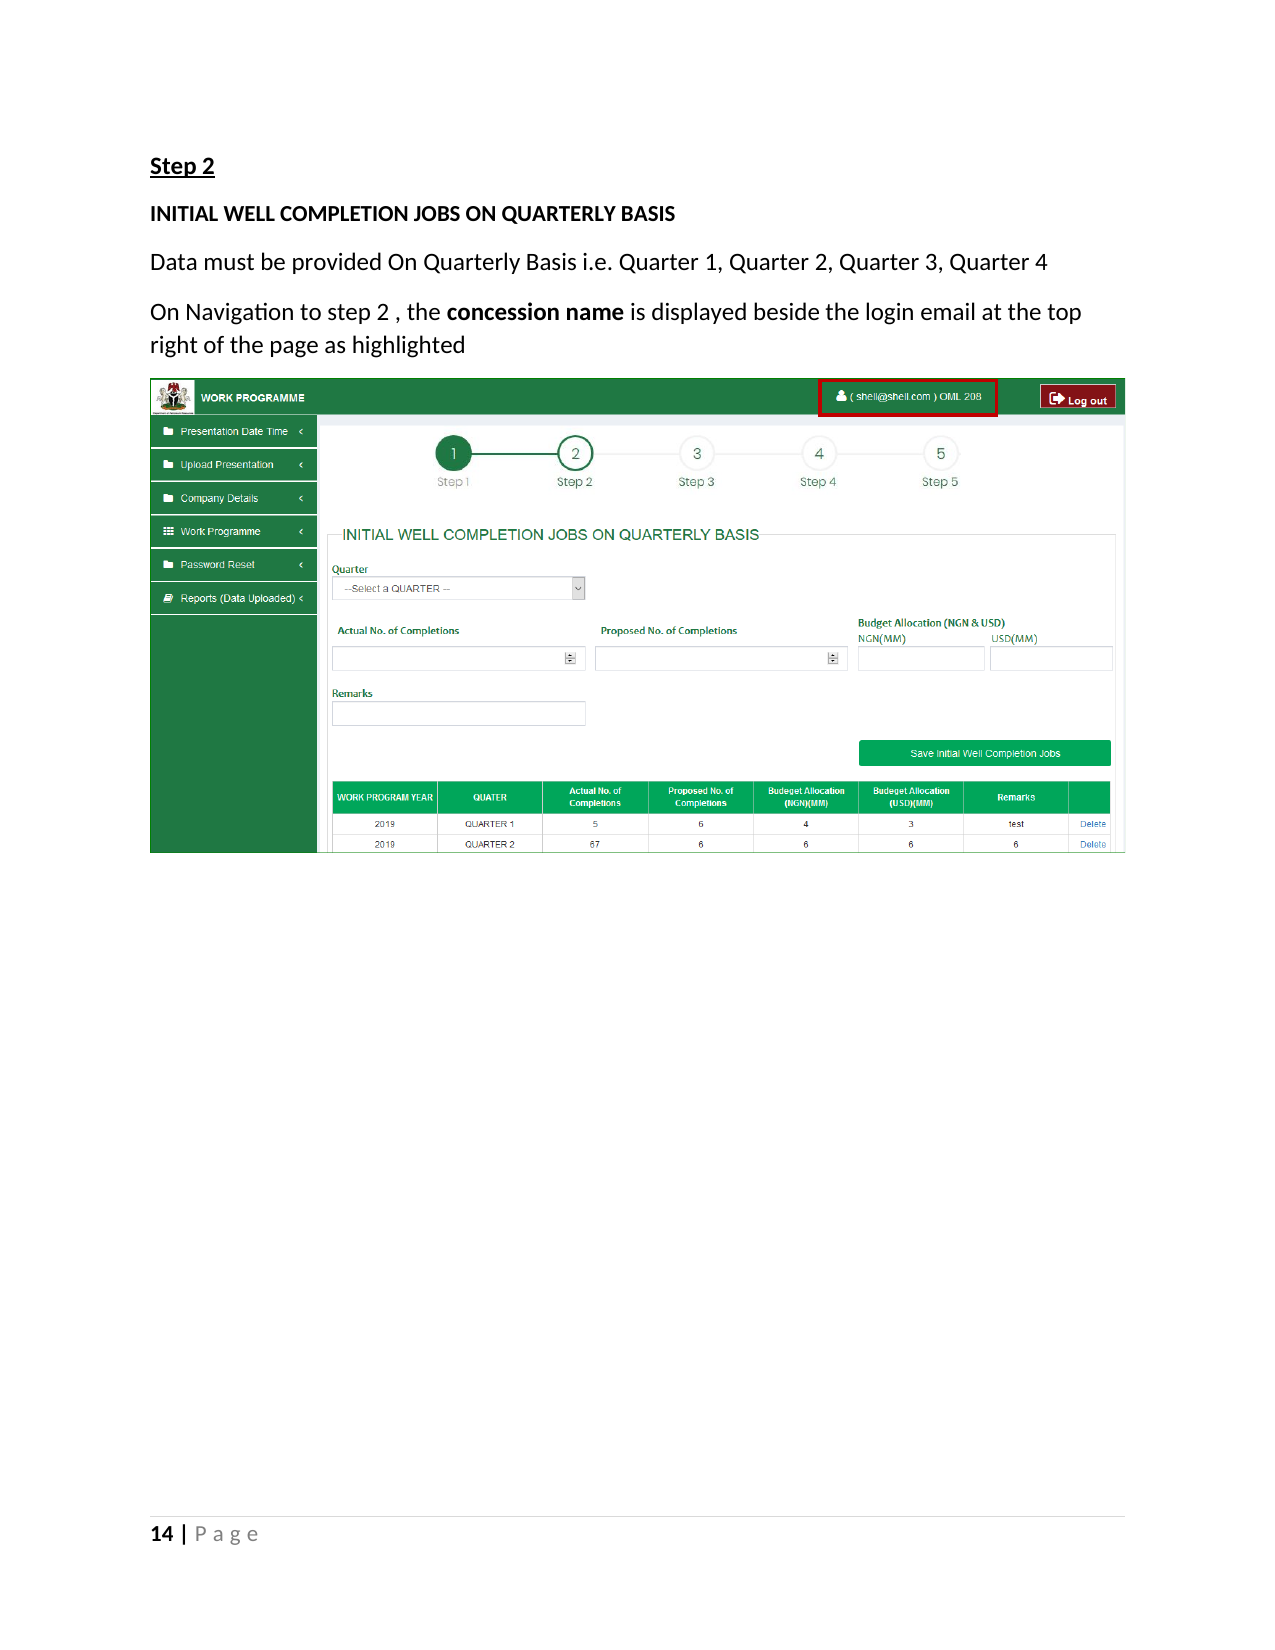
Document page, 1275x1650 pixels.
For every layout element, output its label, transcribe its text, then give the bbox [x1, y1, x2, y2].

picture [150, 378, 1125, 853]
text Data must be provided On Quarterly Basis i.e. Quarter 1, Quarter 2, Quarter 3, Quarter 4 [150, 246, 1125, 277]
text INITIAL WELL COMPLETION JOBS ON QUARTERLY BASIS [150, 199, 1125, 228]
text Step 2 [150, 150, 1125, 181]
text On Navigation to step 2 , the concession name is displayed beside the login email at the top right of the page as highlighted [150, 296, 1125, 359]
